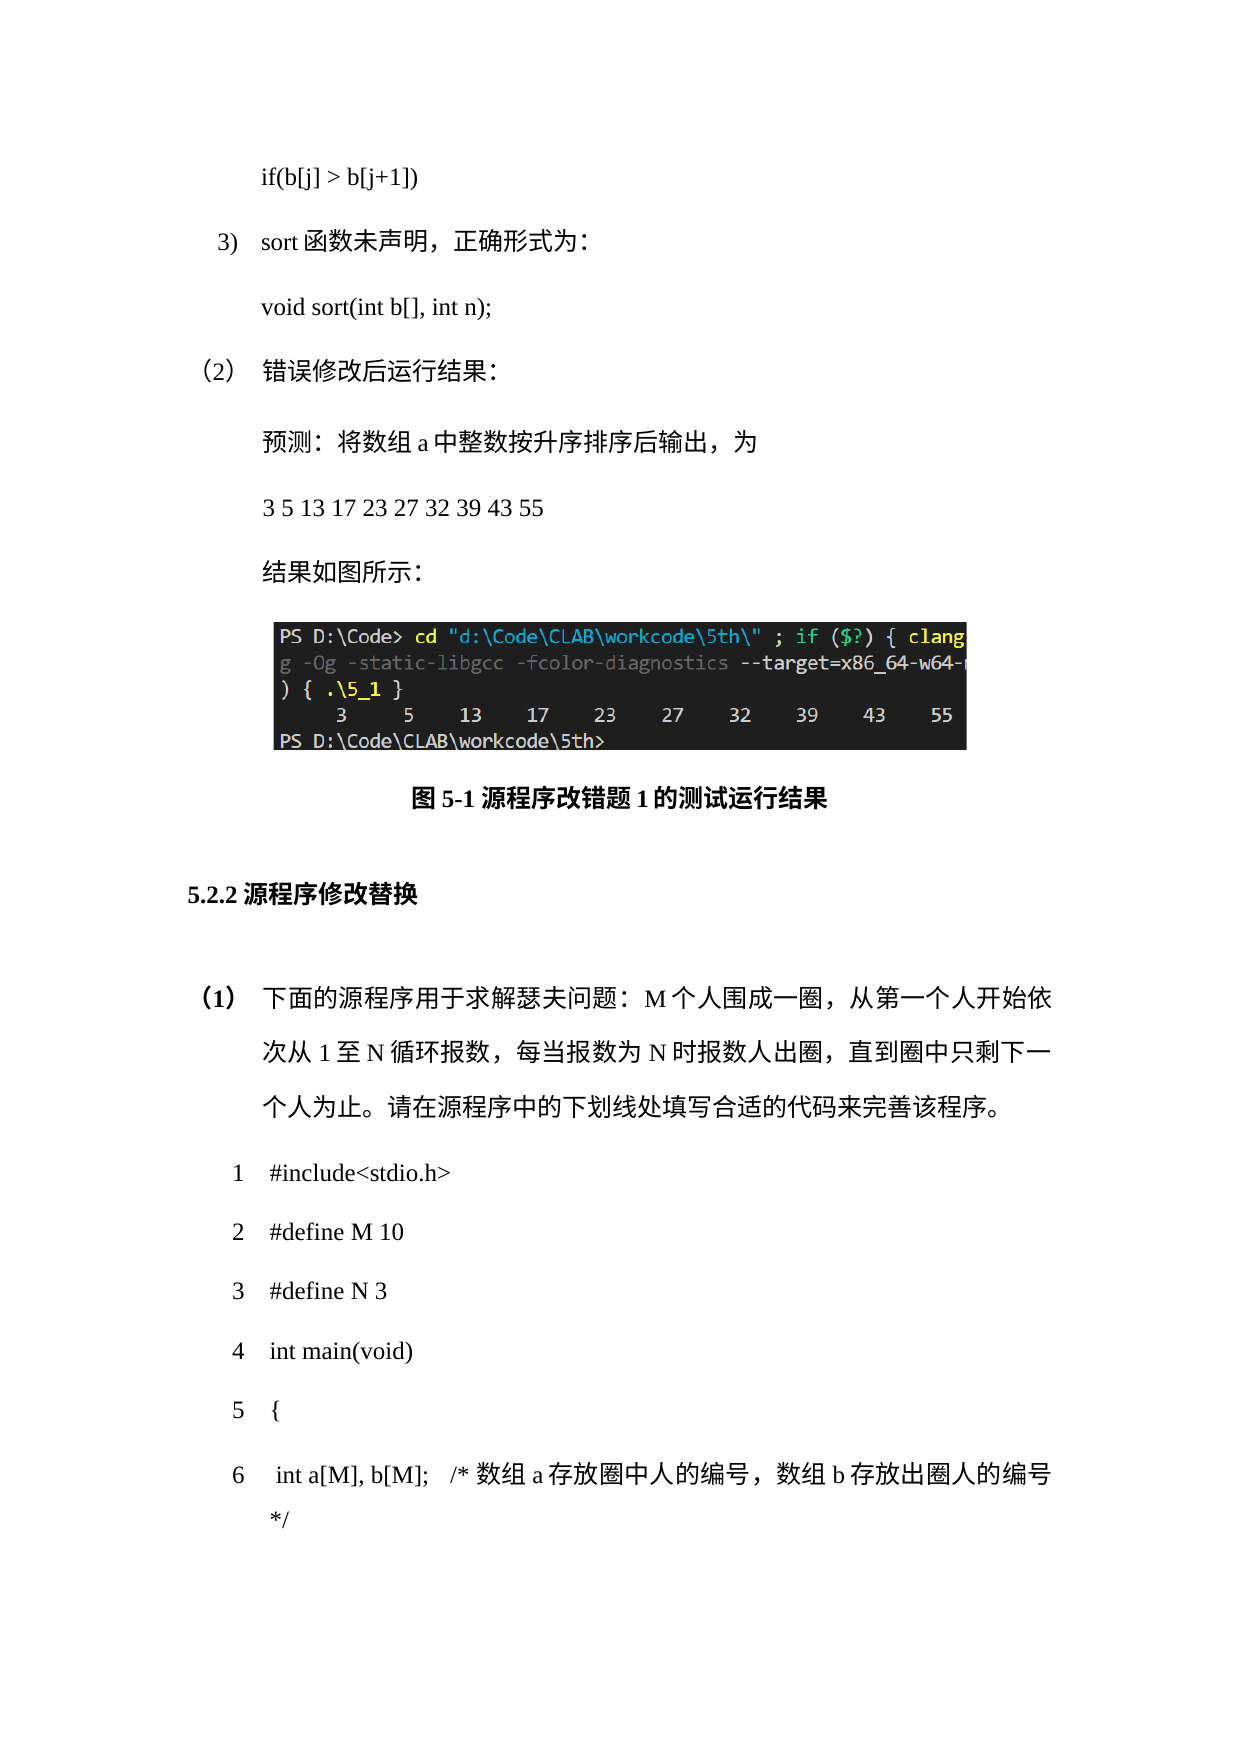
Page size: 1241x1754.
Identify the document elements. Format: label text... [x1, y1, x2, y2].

list int main(void) [232, 1336, 1053, 1364]
list 错误修改后运行结果： [187, 351, 1053, 388]
list { [232, 1395, 1053, 1424]
subtitle 5.2.2 源程序修改替换 [187, 860, 1053, 925]
text if(b[j] > b[j+1]) [261, 162, 1053, 191]
text void sort(int b[], int n); [261, 292, 1053, 321]
list #include<stdio.h> [232, 1158, 1053, 1186]
list 下面的源程序用于求解瑟夫问题：M个人围成一圈，从第一个人开始依次从1至N循环报数，每当报数为N时报数人出圈，直到圈中只剩下一个人为止。请在源程序中的下划线处填写合适的代码来完善该程序。 [187, 978, 1053, 1123]
text 结果如图所示： [262, 552, 1053, 588]
picture [273, 622, 967, 750]
list #define M 10 [232, 1217, 1053, 1246]
list #define N 3 [232, 1276, 1053, 1305]
list sort函数未声明，正确形式为： [217, 221, 1053, 258]
list int a[M], b[M]; /* 数组a存放圈中人的编号，数组b存放出圈人的编号 */ [232, 1454, 1053, 1534]
text 预测：将数组a中整数按升序排序后输出，为 [262, 422, 1053, 458]
text 3 5 13 17 23 27 32 39 43 55 [262, 493, 1053, 521]
text 图5-1 源程序改错题1的测试运行结果 [187, 778, 1053, 814]
